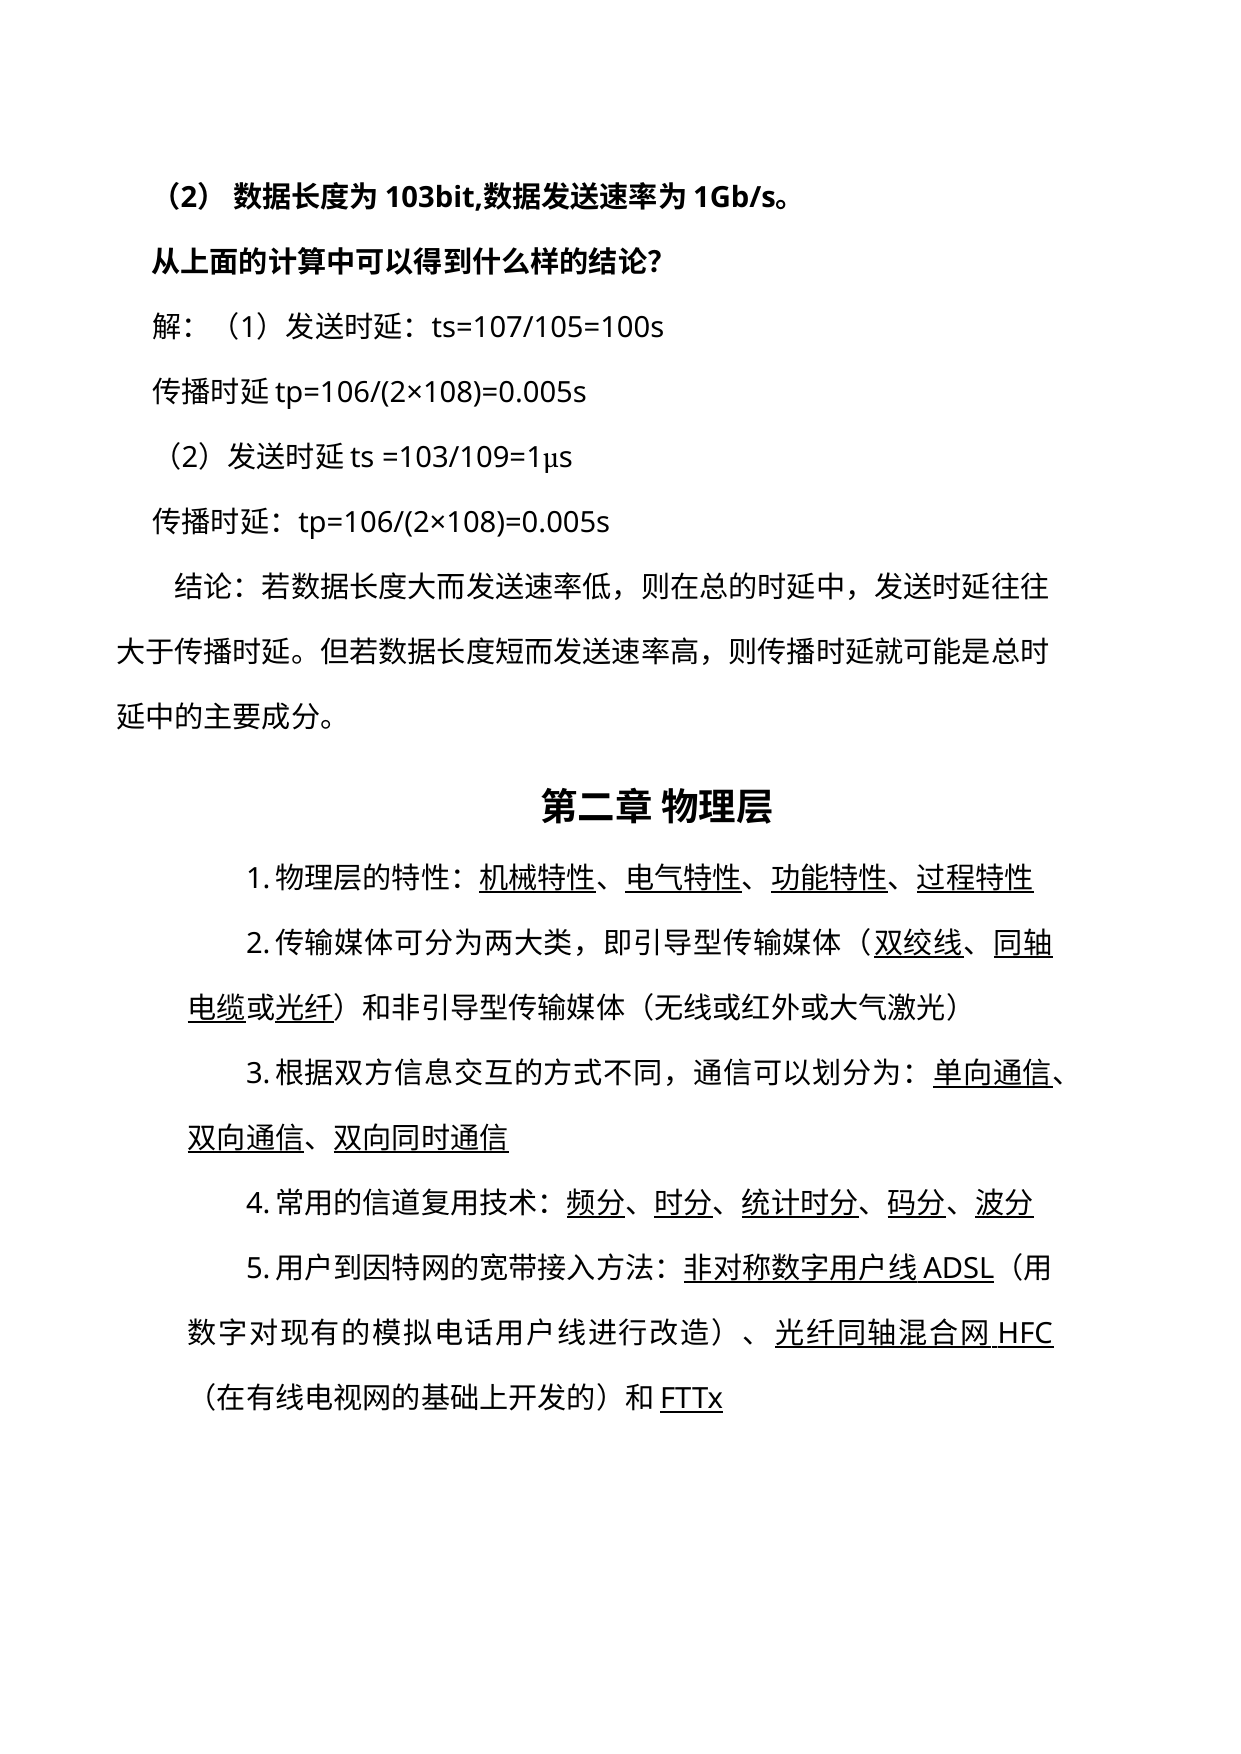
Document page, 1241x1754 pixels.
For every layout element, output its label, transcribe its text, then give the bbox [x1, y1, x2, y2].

list 传输媒体可分为两大类，即引导型传输媒体（双绞线、同轴电缆或光纤）和非引导型传输媒体（无线或红外或大气激光） [187, 908, 1053, 1038]
text 传播时延tp=106/(2×108)=0.005s [94, 357, 1053, 422]
text 从上面的计算中可以得到什么样的结论？ [94, 227, 1053, 292]
text （2）发送时延ts =103/109=1µs [94, 422, 1053, 487]
title 第二章 物理层 [187, 772, 1053, 837]
text 结论：若数据长度大而发送速率低，则在总的时延中，发送时延往往大于传播时延。但若数据长度短而发送速率高，则传播时延就可能是总时延中的主要成分。 [116, 552, 1053, 747]
text 解：（1）发送时延：ts=107/105=100s [94, 292, 1053, 357]
list 常用的信道复用技术：频分、时分、统计时分、码分、波分 [187, 1168, 1053, 1233]
text 传播时延：tp=106/(2×108)=0.005s [94, 487, 1053, 552]
list 物理层的特性：机械特性、电气特性、功能特性、过程特性 [187, 843, 1053, 908]
text （2） 数据长度为103bit,数据发送速率为1Gb/s。 [94, 162, 1053, 227]
list 根据双方信息交互的方式不同，通信可以划分为：单向通信、双向通信、双向同时通信 [187, 1038, 1053, 1168]
list 用户到因特网的宽带接入方法：非对称数字用户线ADSL（用数字对现有的模拟电话用户线进行改造）、光纤同轴混合网HFC（在有线电视网的基础上开发的）和FTTx [187, 1233, 1053, 1428]
